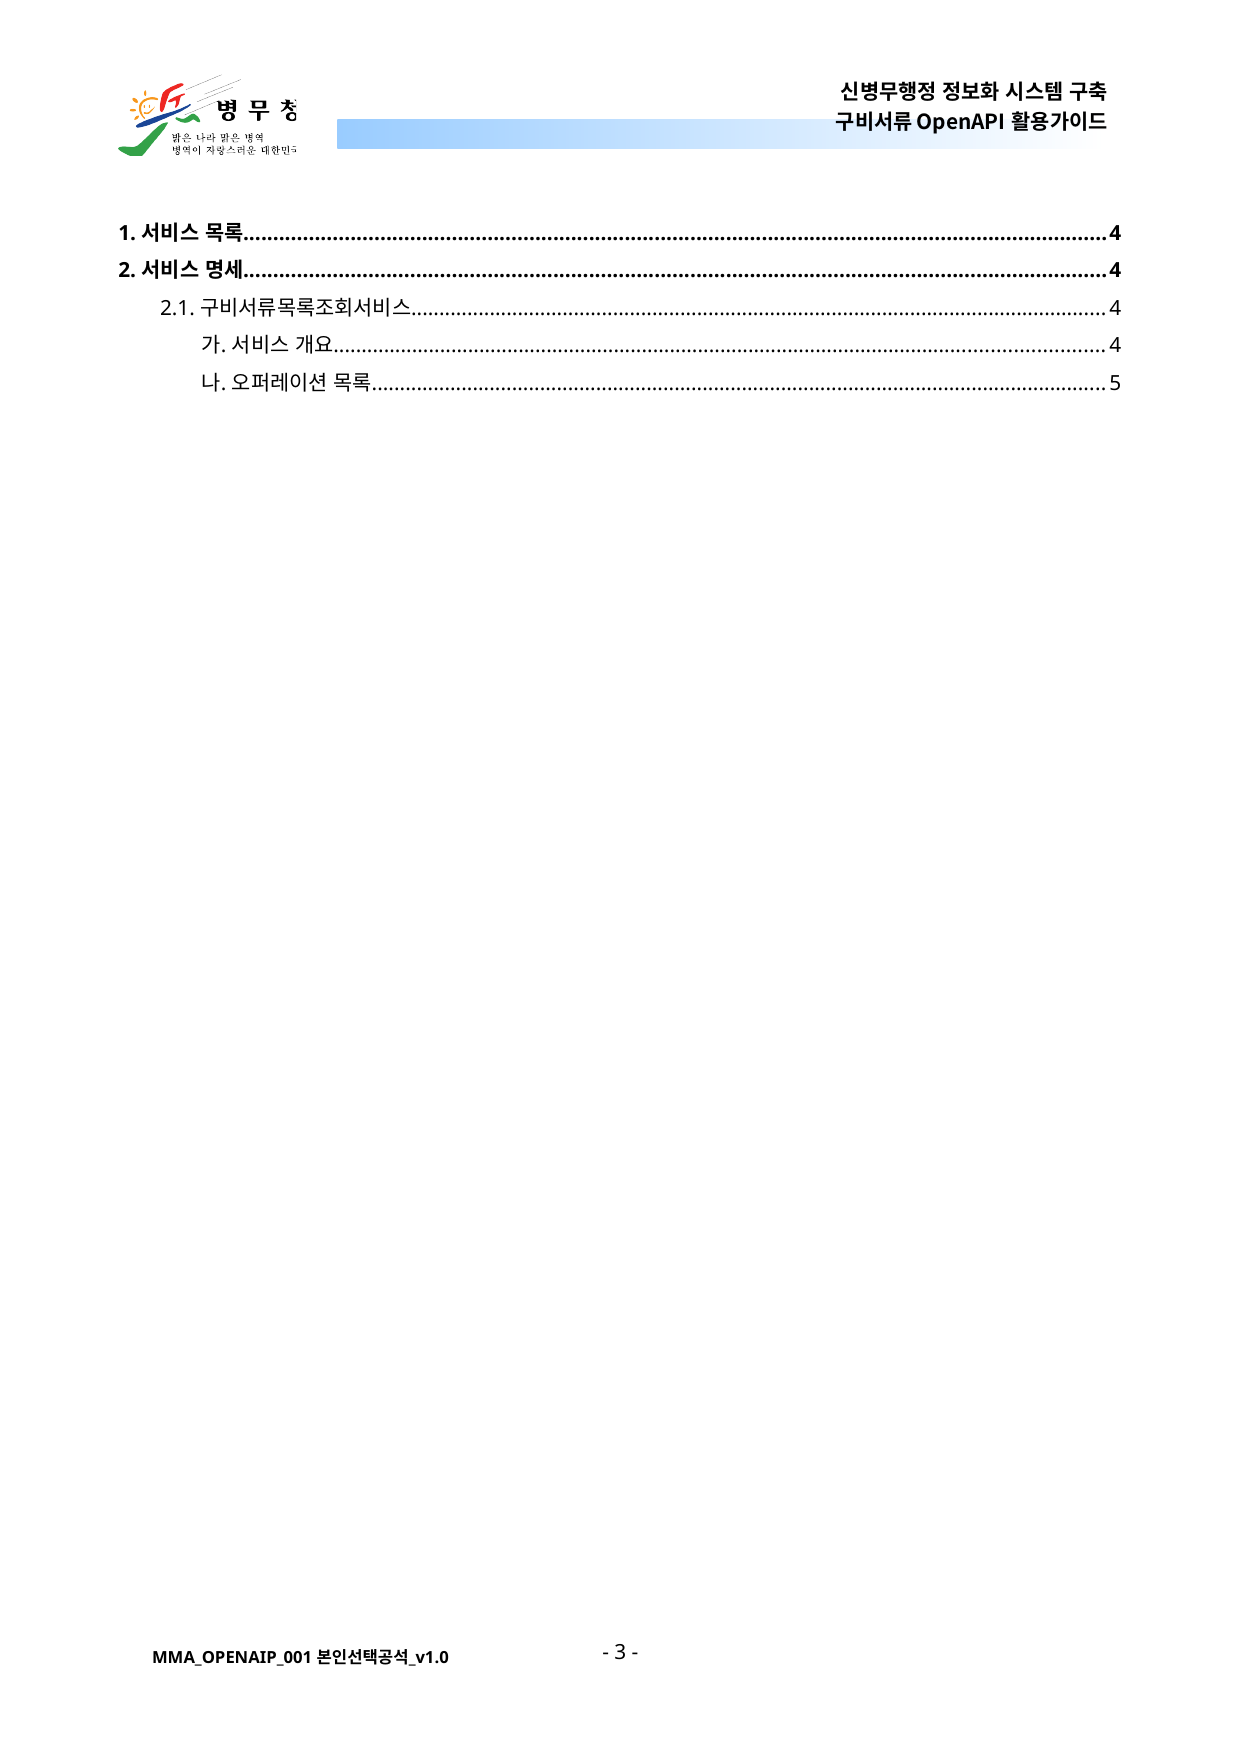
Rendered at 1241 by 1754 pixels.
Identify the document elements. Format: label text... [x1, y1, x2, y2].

text 2.1. 구비서류목록조회서비스 4 [160, 288, 1122, 325]
text 1. 서비스 목록 4 [118, 213, 1122, 250]
text 나. 오퍼레이션 목록 5 [201, 363, 1122, 400]
text 가. 서비스 개요 4 [201, 325, 1122, 363]
picture [118, 74, 297, 156]
text 2. 서비스 명세 4 [118, 250, 1122, 288]
